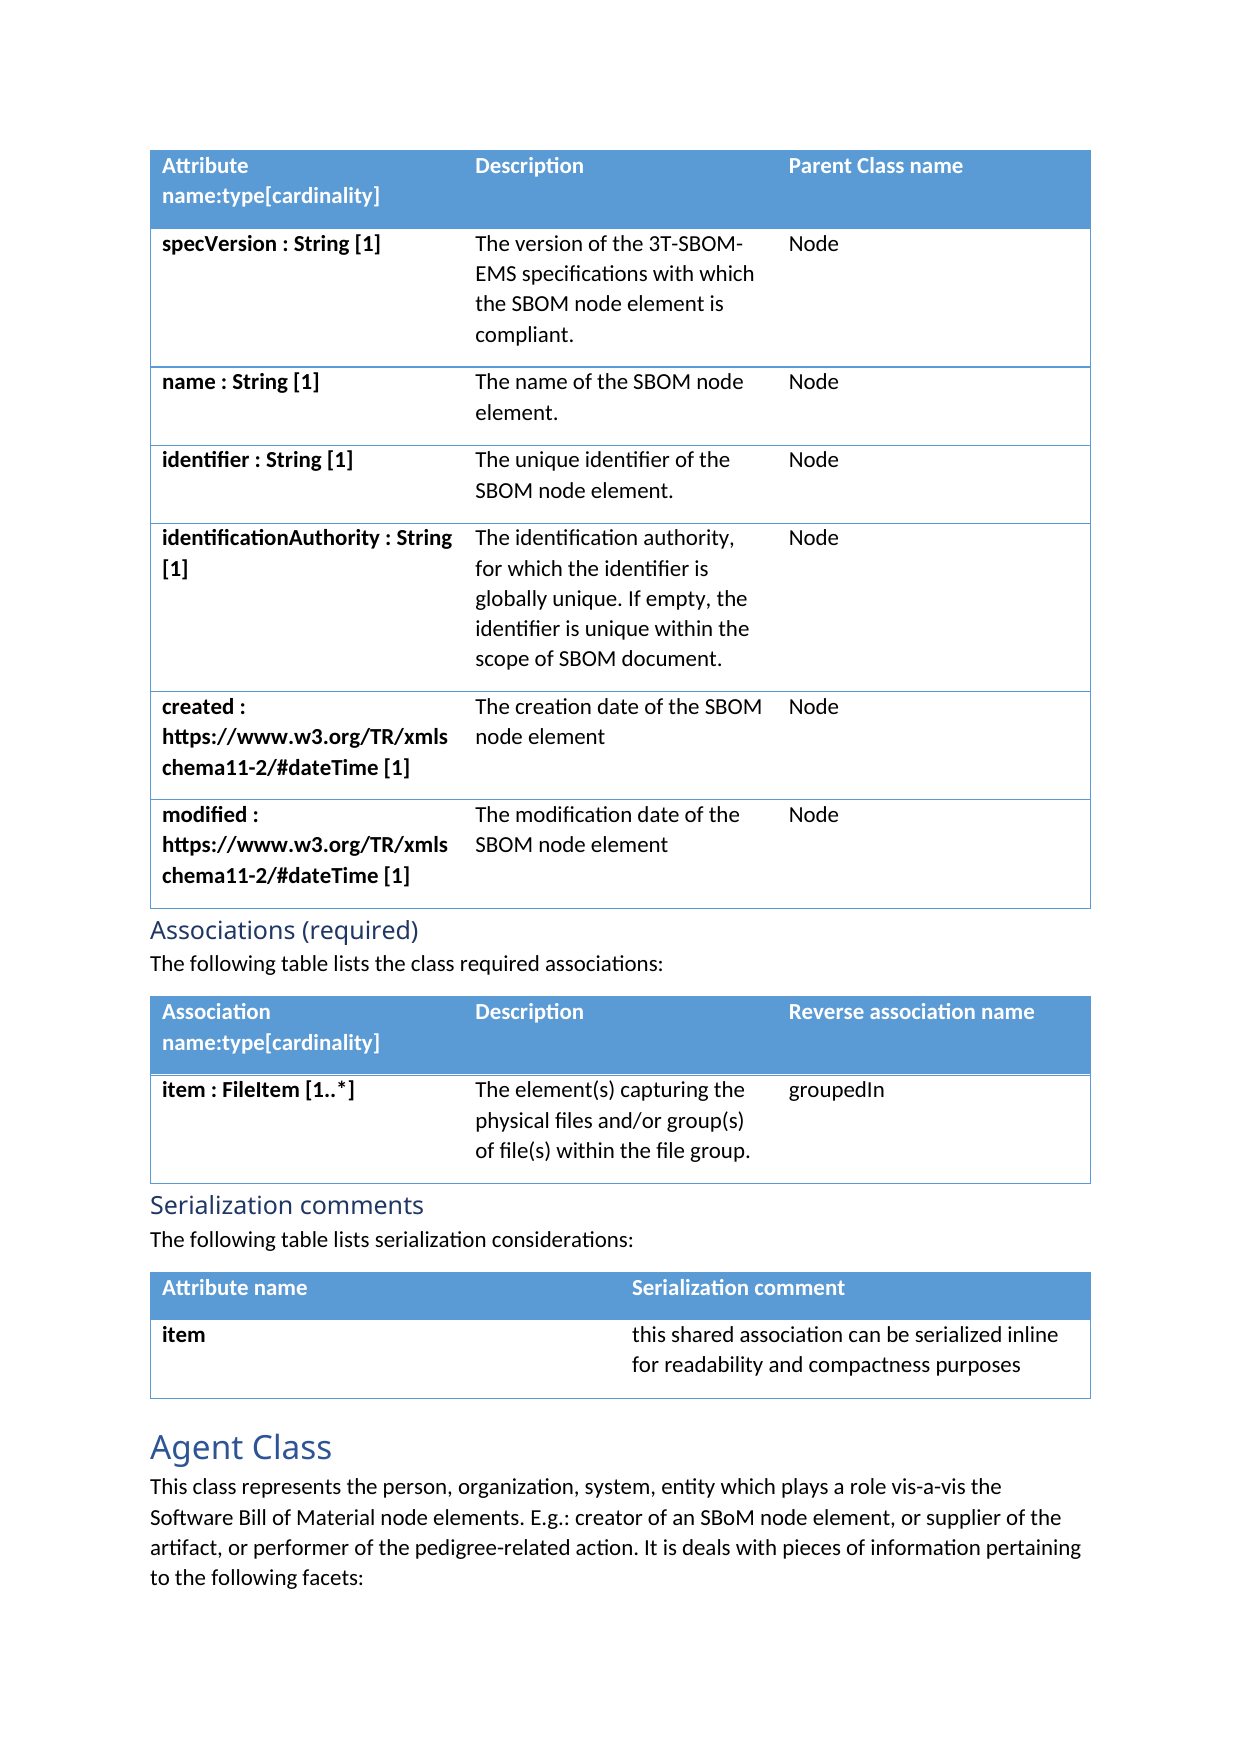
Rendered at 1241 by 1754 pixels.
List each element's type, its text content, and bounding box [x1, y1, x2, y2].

table_cell name : String [1] [151, 368, 464, 444]
table_header Description [464, 998, 777, 1074]
table_cell Node [777, 446, 1090, 522]
table_cell The modification date of the SBOM node element [464, 800, 777, 908]
table_cell item : FileItem [1..*] [151, 1076, 464, 1183]
text Serialization comments [150, 1188, 1090, 1222]
table_header Attribute name [151, 1273, 621, 1319]
table_header Parent Class name [777, 151, 1090, 228]
table_header Reverse association name [777, 998, 1090, 1074]
table_header Serialization comment [621, 1273, 1090, 1319]
table_cell The version of the 3T-SBOM-EMS specifications with which the SBOM node element is compliant. [464, 229, 777, 366]
table_cell The unique identifier of the SBOM node element. [464, 446, 777, 522]
table_cell this shared association can be serialized inline for readability and compactness purposes [621, 1320, 1090, 1397]
table_cell Node [777, 368, 1090, 444]
text Agent Class [150, 1423, 1090, 1469]
table_cell The name of the SBOM node element. [464, 368, 777, 444]
table_cell Node [777, 800, 1090, 908]
table_header Association name:type[cardinality] [151, 998, 464, 1074]
table_cell The creation date of the SBOM node element [464, 692, 777, 799]
text The following table lists the class required associations: [150, 949, 1090, 978]
table_cell Node [777, 692, 1090, 799]
text This class represents the person, organization, system, entity which plays a role vis-a-vis the Software Bill of Material node elements. E.g.: creator of an SBoM node element, or supplier of the artifact, or performer of the pedigree-related action. It is deals with pieces of information pertaining to the following facets: [150, 1472, 1090, 1591]
table_cell The identification authority, for which the identifier is globally unique. If empty, the identifier is unique within the scope of SBOM document. [464, 524, 777, 691]
table_cell The element(s) capturing the physical files and/or group(s) of file(s) within the file group. [464, 1076, 777, 1183]
text The following table lists serialization considerations: [150, 1225, 1090, 1253]
table_cell created : https://www.w3.org/TR/xmlschema11-2/#dateTime [1] [151, 692, 464, 799]
table_header Description [464, 151, 777, 228]
text Associations (required) [150, 913, 1090, 947]
table_header Attribute name:type[cardinality] [151, 151, 464, 228]
table_cell identificationAuthority : String [1] [151, 524, 464, 691]
table_cell identifier : String [1] [151, 446, 464, 522]
table_cell specVersion : String [1] [151, 229, 464, 366]
table_cell modified : https://www.w3.org/TR/xmlschema11-2/#dateTime [1] [151, 800, 464, 908]
table_cell Node [777, 524, 1090, 691]
table_cell groupedIn [777, 1076, 1090, 1183]
table_cell item [151, 1320, 621, 1397]
table_cell Node [777, 229, 1090, 366]
